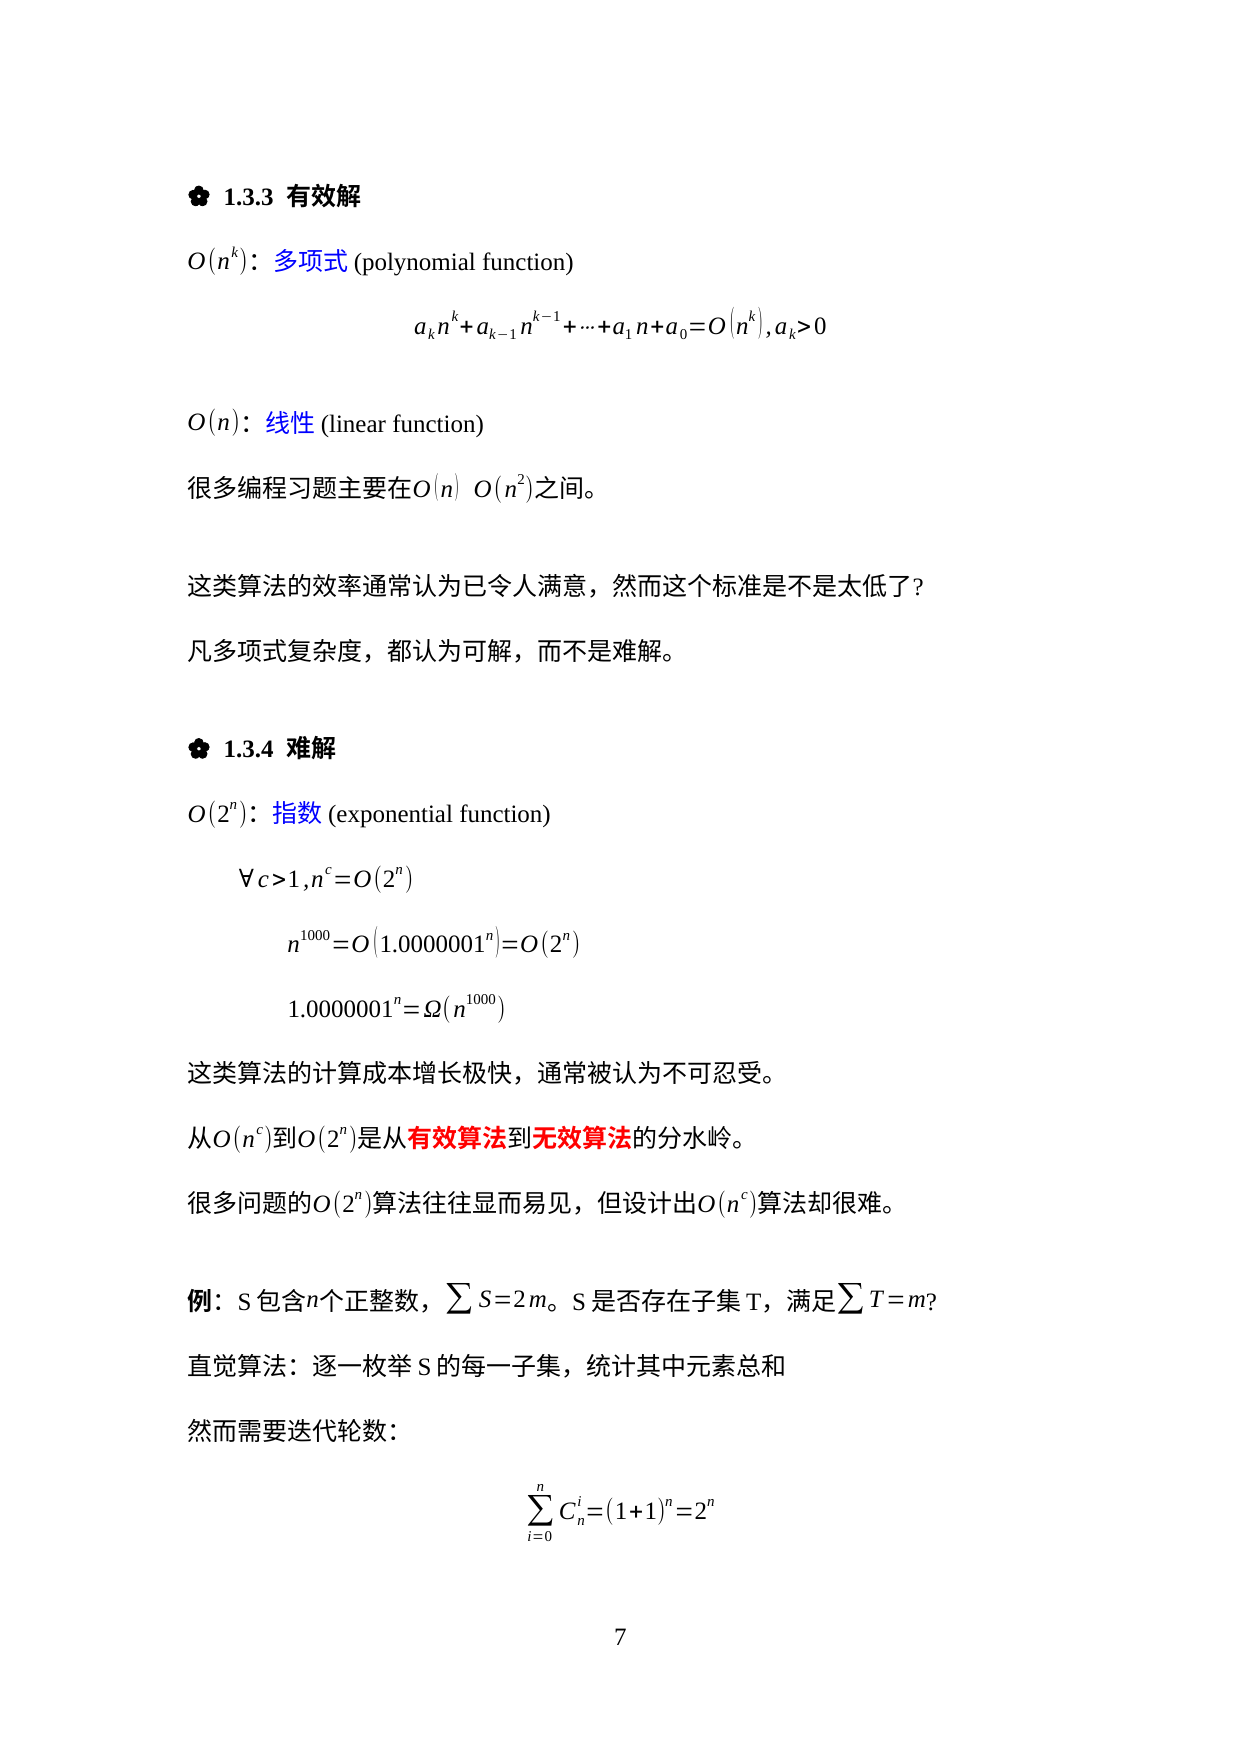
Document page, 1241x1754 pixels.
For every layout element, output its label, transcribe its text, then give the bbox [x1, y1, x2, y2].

text 例：S包含个正整数，。S是否存在子集T，满足? [187, 1267, 1053, 1332]
text 1.3.3 有效解 [187, 162, 1053, 227]
text 很多问题的算法往往显而易见，但设计出算法却很难。 [187, 1169, 1053, 1234]
text ：多项式 (polynomial function) [187, 227, 1053, 292]
text ：线性 (linear function) [187, 389, 1053, 454]
text ：指数 (exponential function) [187, 779, 1053, 844]
text 然而需要迭代轮数： [187, 1397, 1053, 1462]
text 直觉算法：逐一枚举S的每一子集，统计其中元素总和 [187, 1332, 1053, 1397]
text 1.3.4 难解 [187, 714, 1053, 779]
text 很多编程习题主要在之间。 [187, 454, 1053, 519]
text 从到是从有效算法到无效算法的分水岭。 [187, 1104, 1053, 1169]
text 这类算法的效率通常认为已令人满意，然而这个标准是不是太低了? [187, 552, 1053, 617]
text 凡多项式复杂度，都认为可解，而不是难解。 [187, 617, 1053, 682]
text 这类算法的计算成本增长极快，通常被认为不可忍受。 [187, 1039, 1053, 1104]
